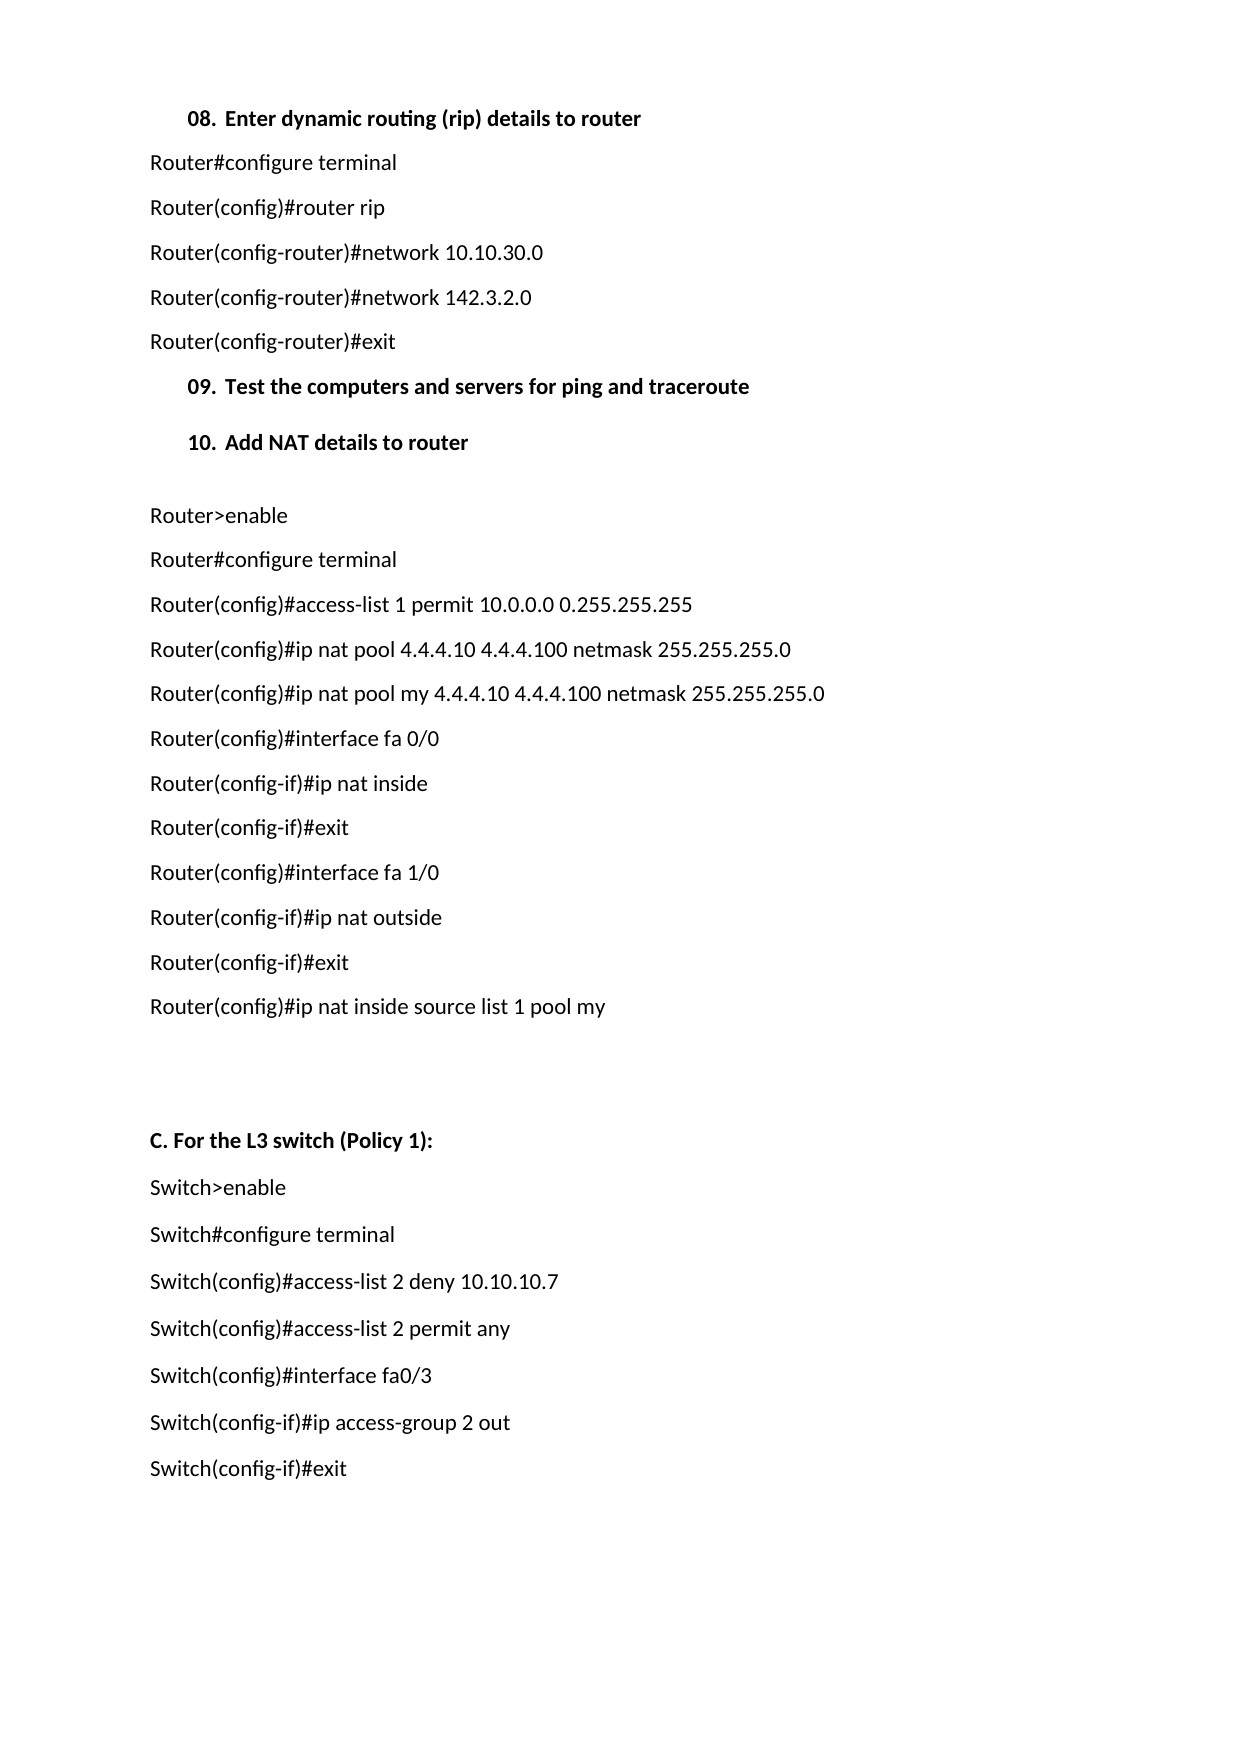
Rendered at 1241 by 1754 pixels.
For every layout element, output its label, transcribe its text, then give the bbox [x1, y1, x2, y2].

text Router(config)#ip nat pool my 4.4.4.10 4.4.4.100 netmask 255.255.255.0 [150, 679, 1107, 707]
text C. For the L3 switch (Policy 1): [150, 1126, 1107, 1154]
text Router(config-if)#exit [150, 813, 1107, 842]
text Router(config-if)#ip nat outside [150, 903, 1107, 931]
text Switch(config-if)#ip access-group 2 out [150, 1408, 1107, 1436]
list Enter dynamic routing (rip) details to router [187, 104, 1107, 132]
text Router(config)#access-list 1 permit 10.0.0.0 0.255.255.255 [150, 590, 1107, 618]
text Router(config-router)#network 10.10.30.0 [150, 238, 1107, 266]
text Router(config-router)#exit [150, 327, 1107, 355]
text Switch#configure terminal [150, 1220, 1107, 1248]
text Router(config-if)#ip nat inside [150, 769, 1107, 797]
text Switch(config)#access-list 2 deny 10.10.10.7 [150, 1267, 1107, 1295]
text Switch>enable [150, 1173, 1107, 1201]
text Router>enable [150, 501, 1107, 529]
list Add NAT details to router [187, 428, 1107, 456]
text Switch(config)#access-list 2 permit any [150, 1314, 1107, 1342]
text Router(config)#ip nat inside source list 1 pool my [150, 992, 1107, 1020]
text Switch(config-if)#exit [150, 1454, 1107, 1482]
text Router#configure terminal [150, 545, 1107, 573]
text Switch(config)#interface fa0/3 [150, 1361, 1107, 1389]
text Router(config)#interface fa 0/0 [150, 724, 1107, 752]
text Router(config)#router rip [150, 193, 1107, 221]
text Router(config)#ip nat pool 4.4.4.10 4.4.4.100 netmask 255.255.255.0 [150, 635, 1107, 663]
text Router(config)#interface fa 1/0 [150, 858, 1107, 886]
list Test the computers and servers for ping and traceroute [187, 372, 1107, 400]
text Router(config-if)#exit [150, 948, 1107, 976]
text Router#configure terminal [150, 148, 1107, 177]
text Router(config-router)#network 142.3.2.0 [150, 283, 1107, 311]
